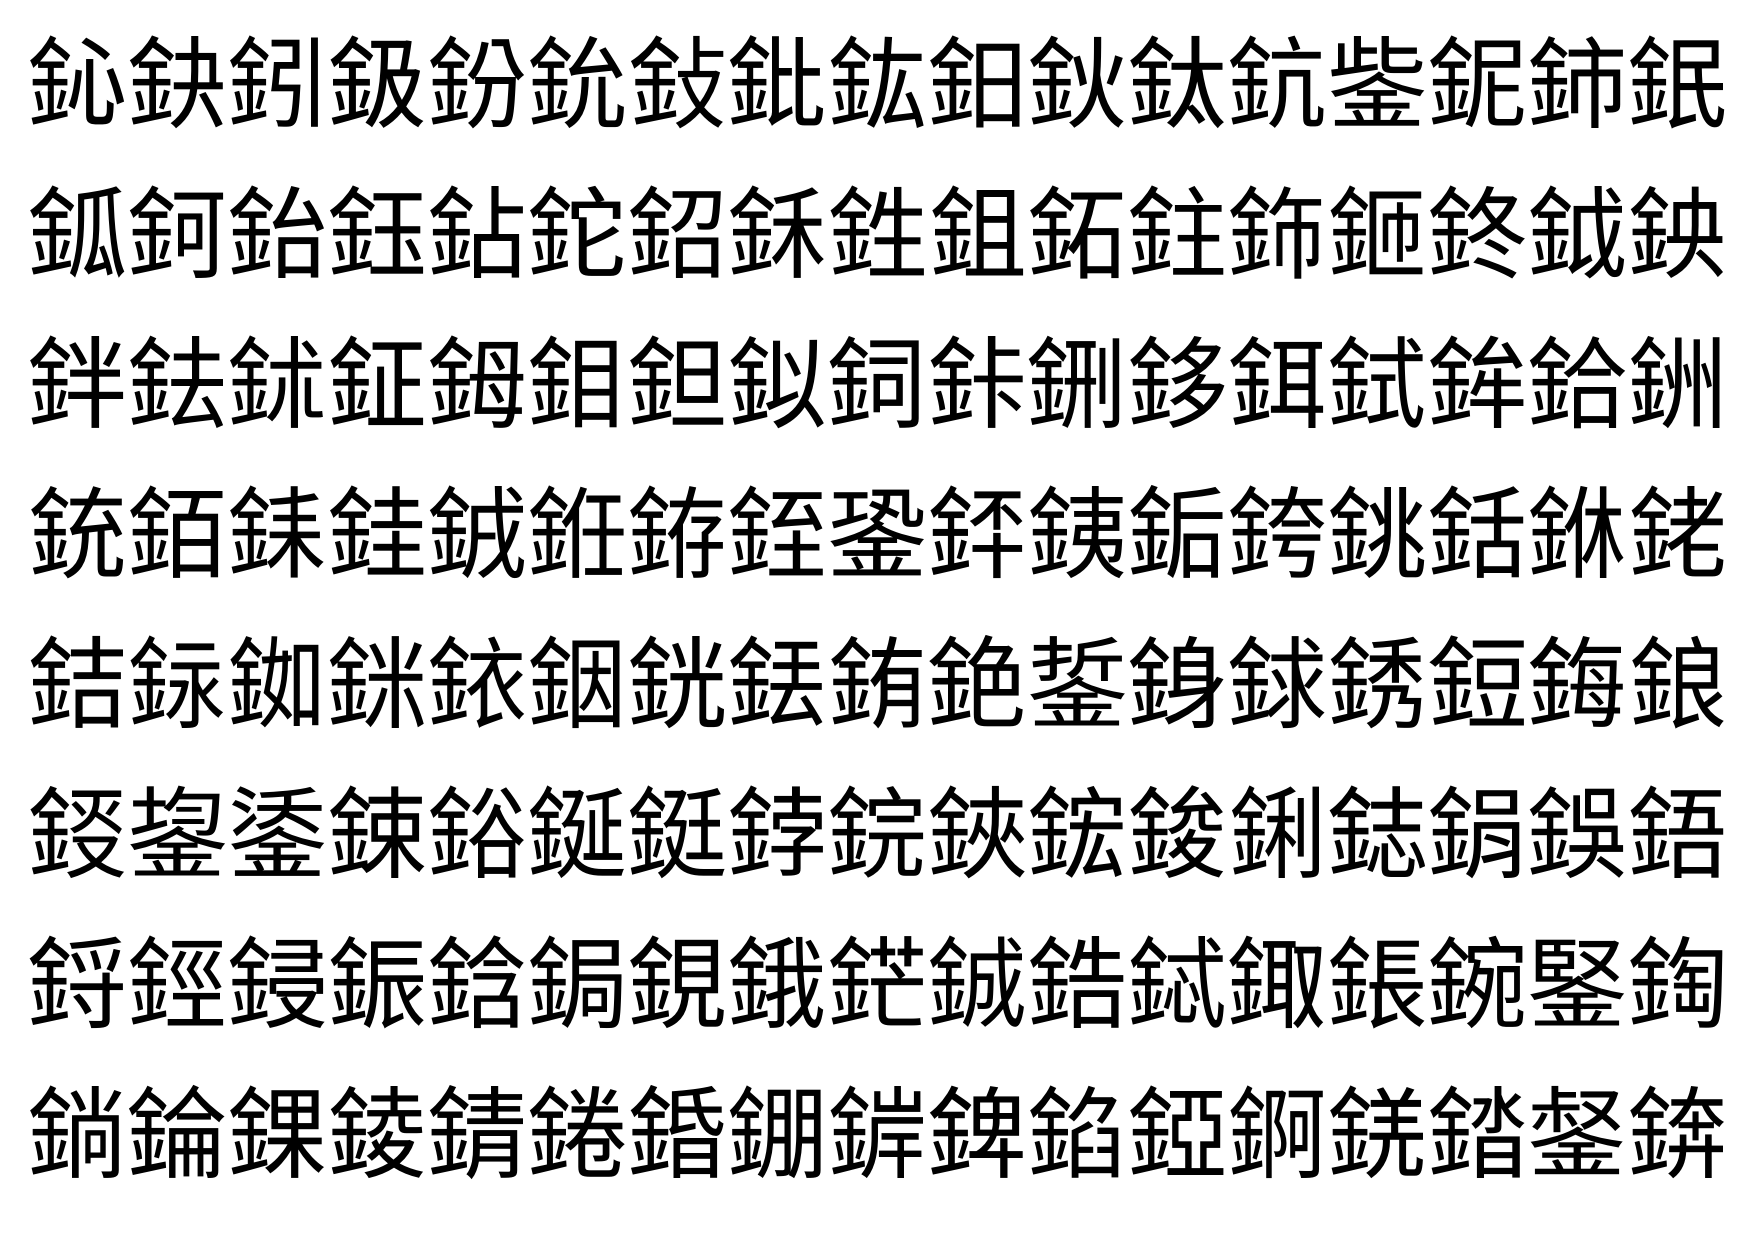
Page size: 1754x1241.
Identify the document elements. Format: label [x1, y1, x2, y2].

text [0, 1, 1754, 1201]
